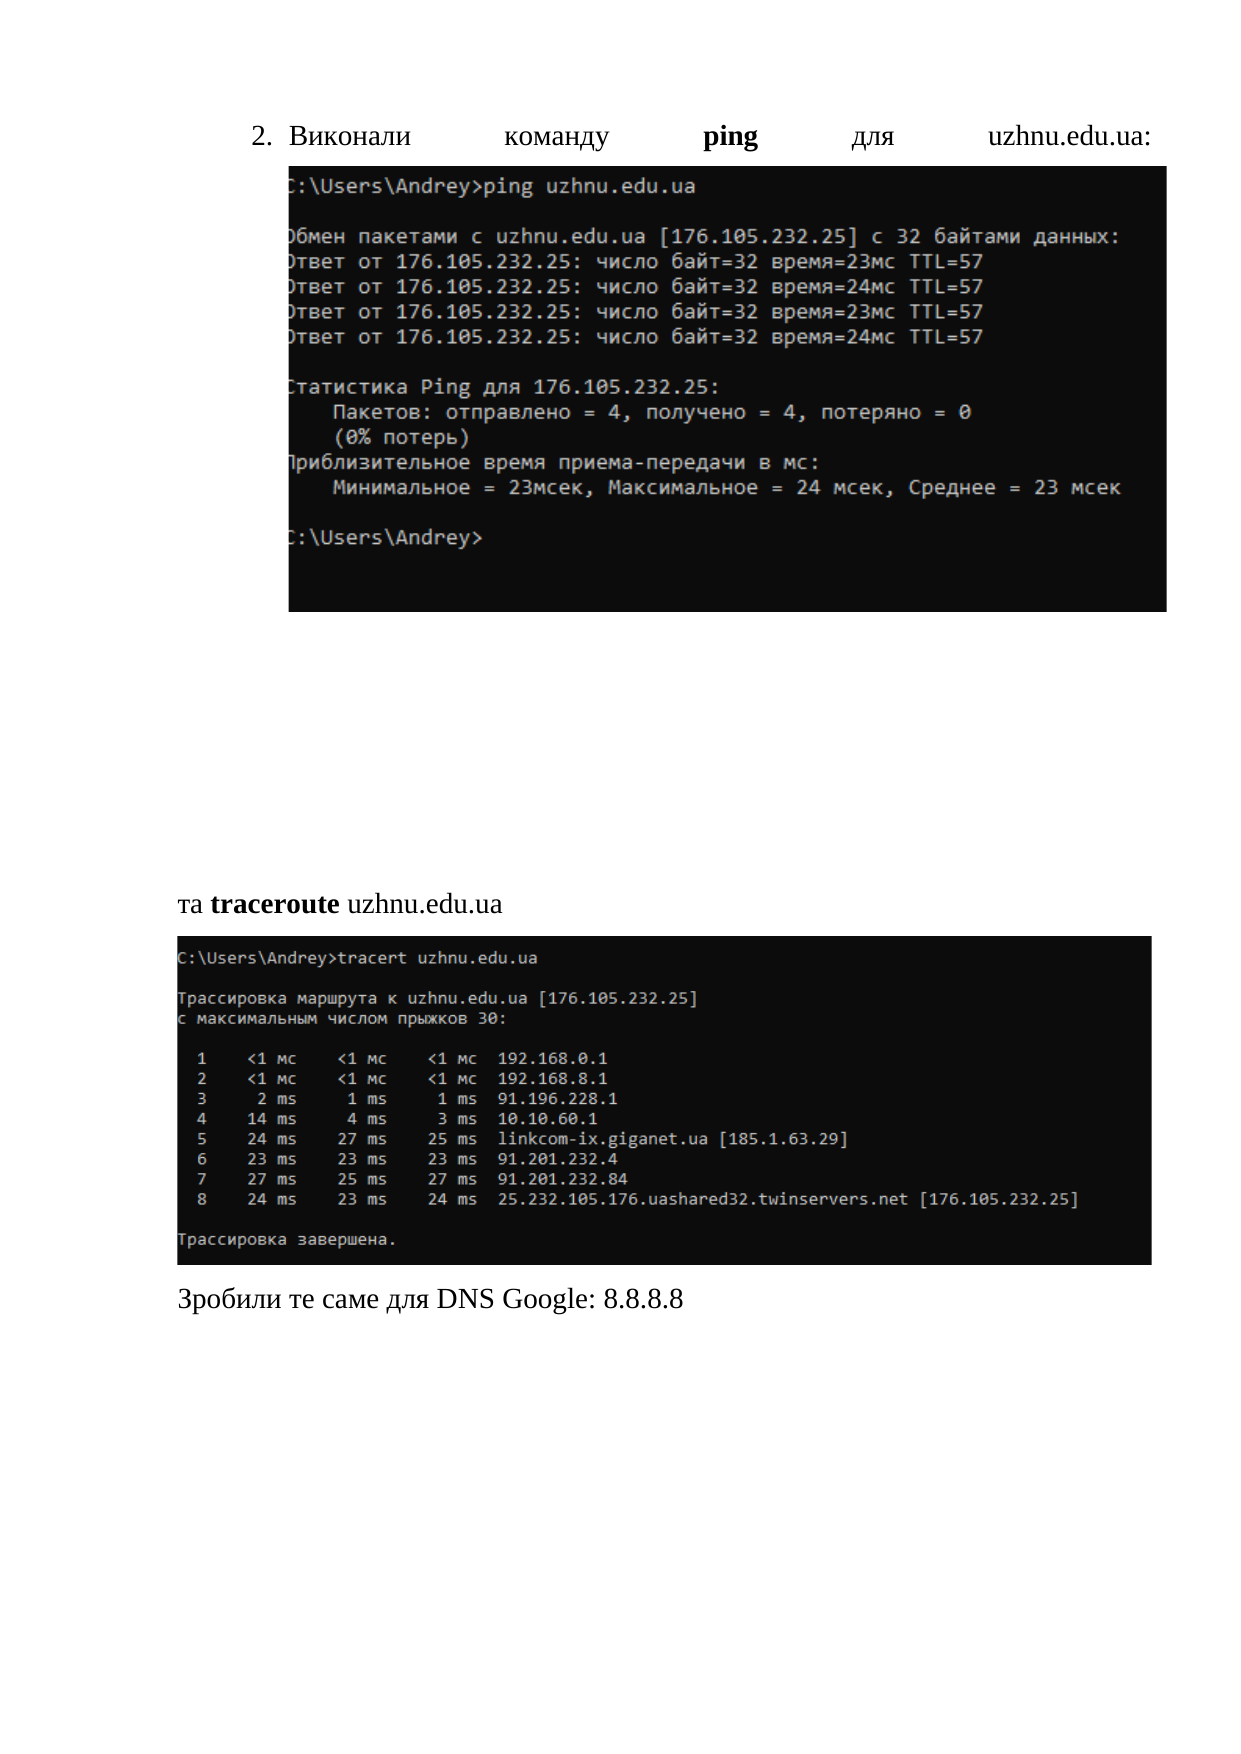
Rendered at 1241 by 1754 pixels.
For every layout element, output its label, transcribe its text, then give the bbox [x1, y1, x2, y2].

picture [288, 166, 1167, 612]
picture [177, 936, 1152, 1265]
text та traceroute uzhnu.edu.ua [177, 886, 1152, 919]
text Зробили те саме для DNS Google: 8.8.8.8 [177, 1281, 1152, 1315]
